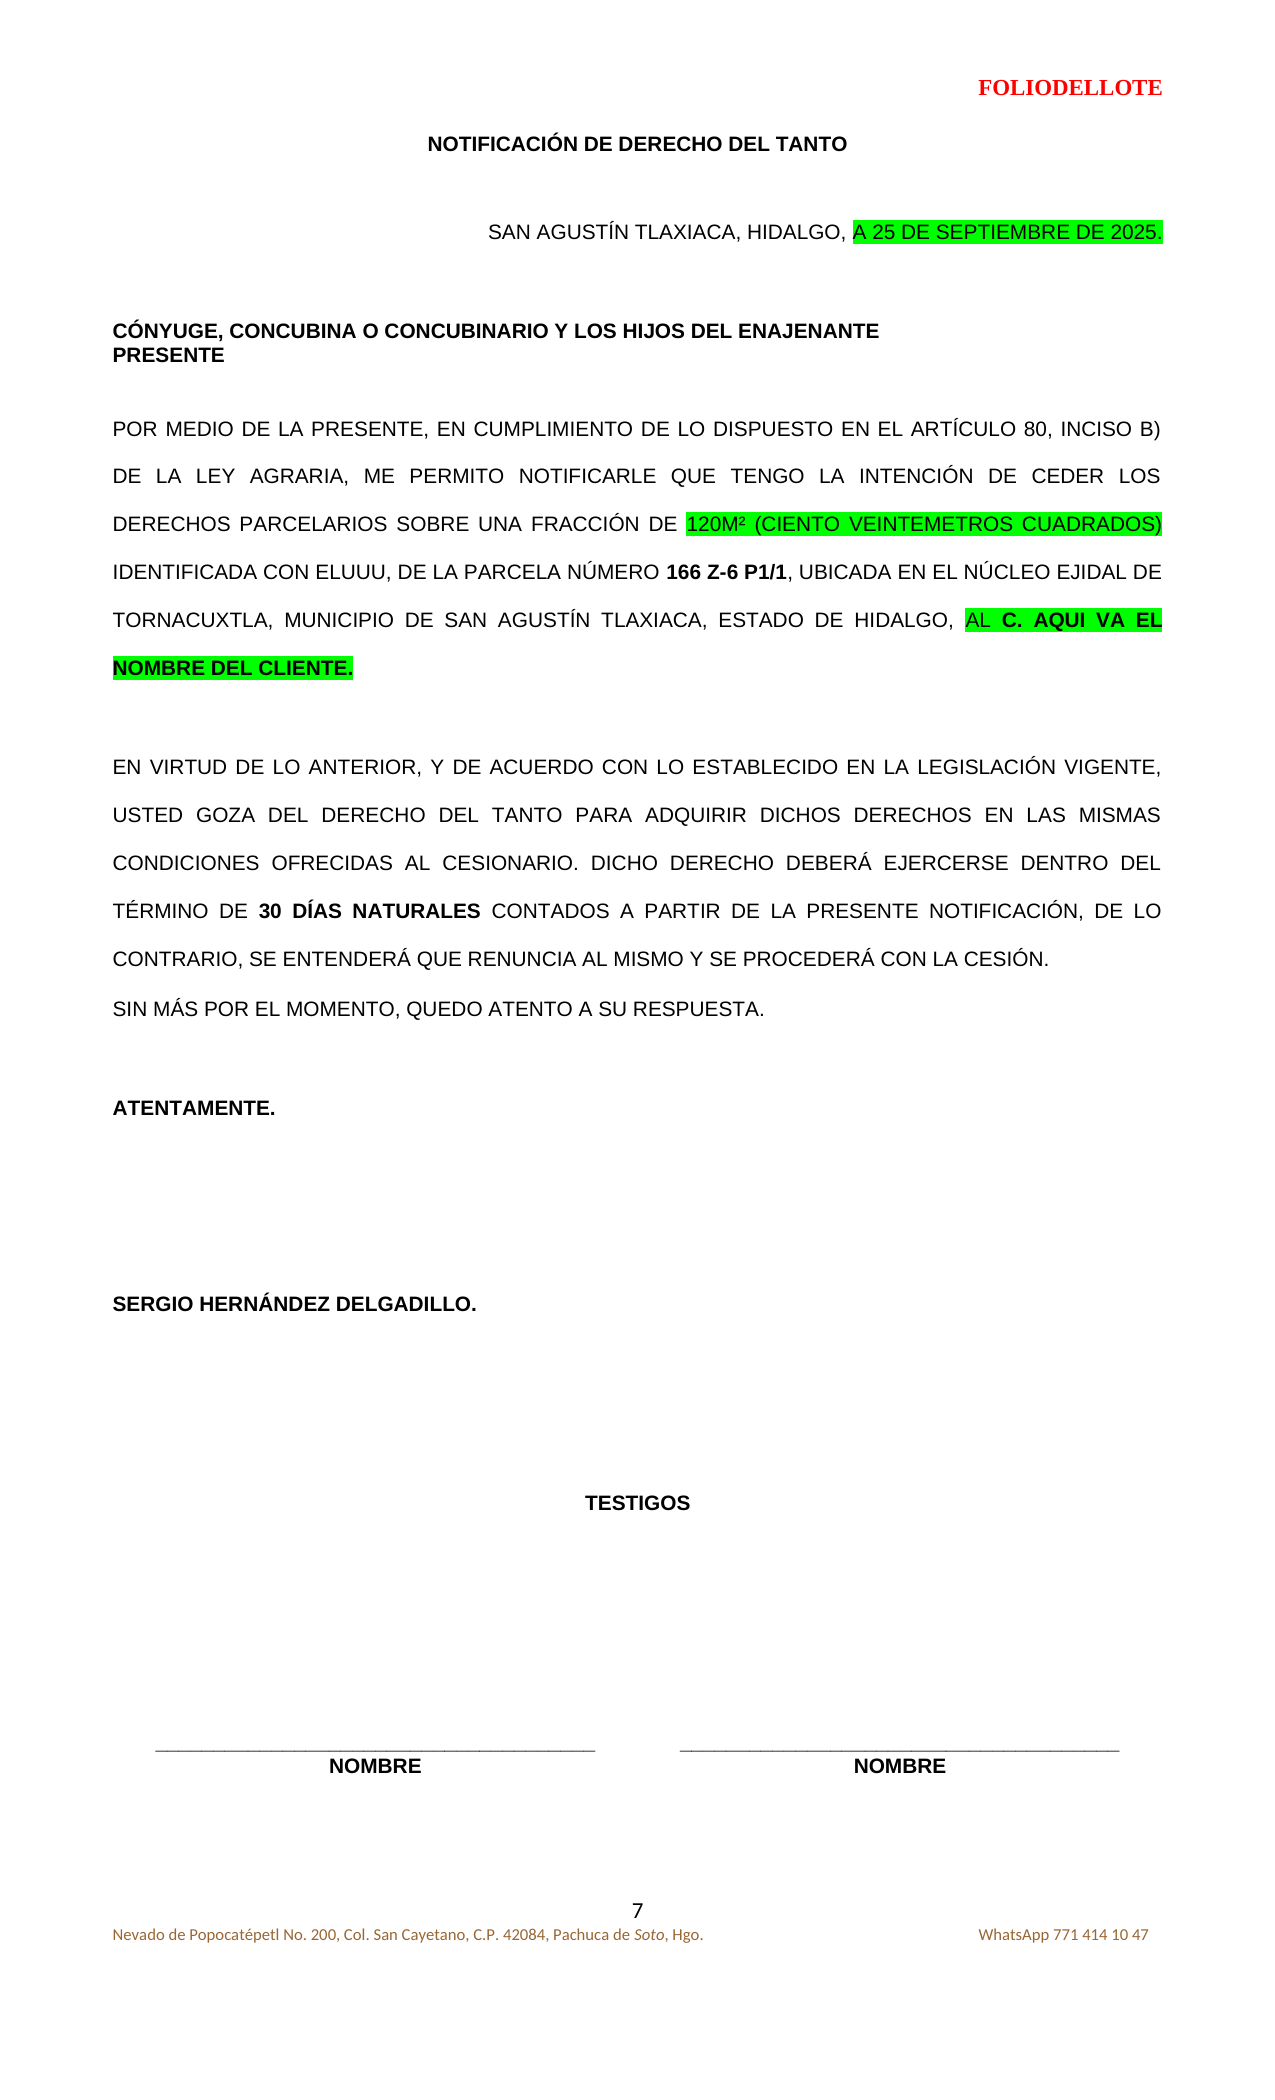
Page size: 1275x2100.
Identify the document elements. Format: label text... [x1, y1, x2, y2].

text CÓNYUGE, CONCUBINA O CONCUBINARIO Y LOS HIJOS DEL ENAJENANTE [112, 319, 1162, 343]
text SIN MÁS POR EL MOMENTO, QUEDO ATENTO A SU RESPUESTA. [112, 996, 1162, 1020]
text NOTIFICACIÓN DE DERECHO DEL TANTO [112, 132, 1162, 156]
text PRESENTE [112, 343, 1162, 367]
text EN VIRTUD DE LO ANTERIOR, Y DE ACUERDO CON LO ESTABLECIDO EN LA LEGISLACIÓN VIGENTE, USTED GOZA DEL DERECHO DEL TANTO PARA ADQUIRIR DICHOS DERECHOS EN LAS MISMAS CONDICIONES OFRECIDAS AL CESIONARIO. DICHO DERECHO DEBERÁ EJERCERSE DENTRO DEL TÉRMINO DE 30 DÍAS NATURALES CONTADOS A PARTIR DE LA PRESENTE NOTIFICACIÓN, DE LO CONTRARIO, SE ENTENDERÁ QUE RENUNCIA AL MISMO Y SE PROCEDERÁ CON LA CESIÓN. [112, 755, 1162, 971]
text SAN AGUSTÍN TLAXIACA, HIDALGO, A 25 DE SEPTIEMBRE DE 2025. [112, 220, 853, 244]
text POR MEDIO DE LA PRESENTE, EN CUMPLIMIENTO DE LO DISPUESTO EN EL ARTÍCULO 80, INCISO B) DE LA LEY AGRARIA, ME PERMITO NOTIFICARLE QUE TENGO LA INTENCIÓN DE CEDER LOS DERECHOS PARCELARIOS SOBRE UNA FRACCIÓN DE 120M² (CIENTO VEINTEMETROS CUADRADOS) IDENTIFICADA CON ELUUU, DE LA PARCELA NÚMERO 166 Z-6 P1/1, UBICADA EN EL NÚCLEO EJIDAL DE TORNACUXTLA, MUNICIPIO DE SAN AGUSTÍN TLAXIACA, ESTADO DE HIDALGO, AL C. AQUI VA EL NOMBRE DEL CLIENTE. [112, 416, 1162, 680]
table_cell ______________________________________ NOMBRE [113, 1682, 637, 1778]
text SERGIO HERNÁNDEZ DELGADILLO. [112, 1244, 1162, 1316]
table_cell ______________________________________ NOMBRE [638, 1682, 1162, 1778]
text ATENTAMENTE. [112, 1096, 1162, 1119]
table_header TESTIGOS [113, 1491, 1162, 1682]
